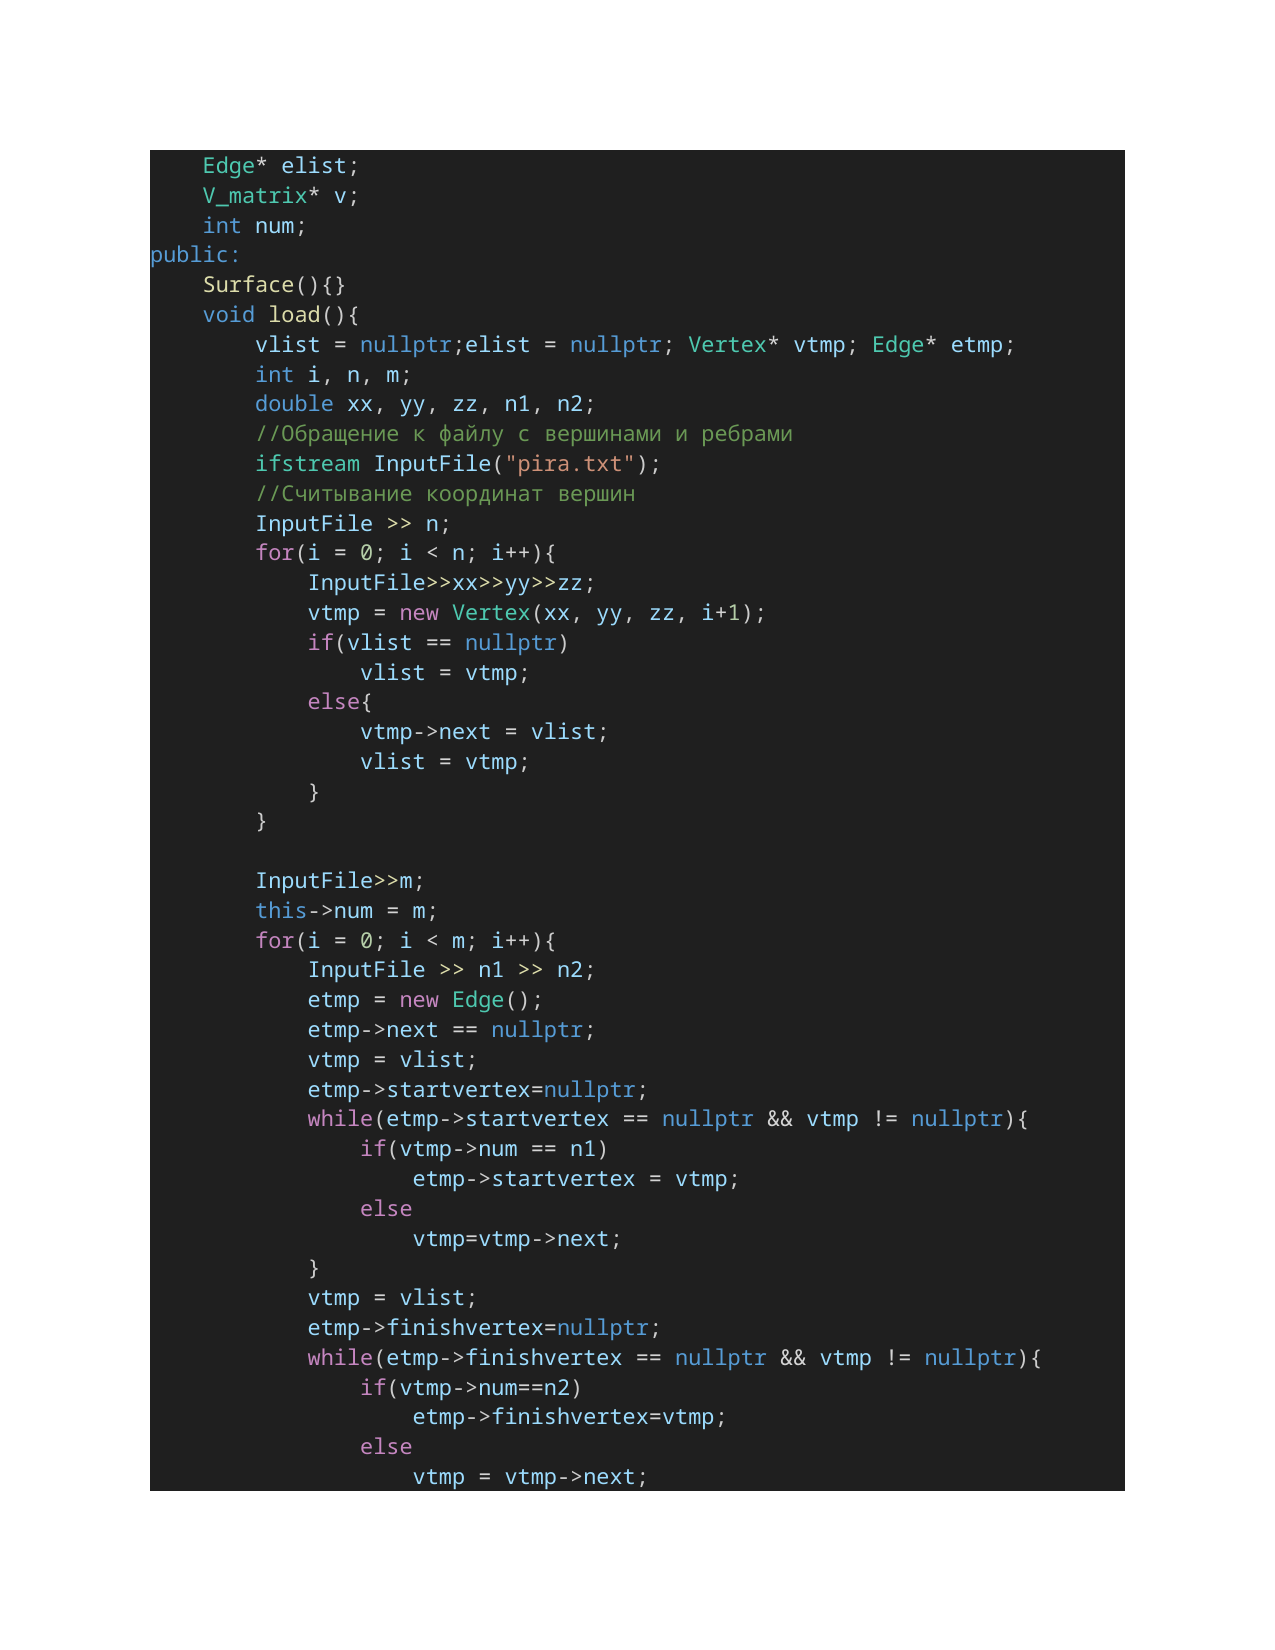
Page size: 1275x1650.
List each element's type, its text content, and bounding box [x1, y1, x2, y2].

text vtmp=vtmp->next; [150, 1222, 1125, 1252]
text etmp->finishvertex=nullptr; [150, 1312, 1125, 1342]
text Edge* elist; [150, 150, 1125, 180]
text vtmp = vlist; [150, 1044, 1125, 1073]
text if(vtmp->num == n1) [150, 1133, 1125, 1163]
text void load(){ [150, 299, 1125, 329]
text vtmp = vlist; [150, 1282, 1125, 1312]
text etmp->next == nullptr; [150, 1014, 1125, 1044]
text InputFile >> n; [150, 507, 1125, 537]
text else [150, 1193, 1125, 1222]
text else{ [150, 686, 1125, 716]
text vtmp = vtmp->next; [150, 1461, 1125, 1491]
text int i, n, m; [150, 358, 1125, 388]
text public: [150, 239, 1125, 269]
text etmp->startvertex = vtmp; [150, 1163, 1125, 1193]
text Surface(){} [150, 269, 1125, 299]
text if(vtmp->num==n2) [150, 1371, 1125, 1401]
text else [150, 1431, 1125, 1461]
text InputFile >> n1 >> n2; [150, 954, 1125, 984]
text vlist = vtmp; [150, 746, 1125, 776]
text InputFile>>m; [150, 865, 1125, 895]
text vlist = vtmp; [150, 656, 1125, 686]
text InputFile>>xx>>yy>>zz; [150, 567, 1125, 597]
text //Обращение к файлу с вершинами и ребрами [150, 418, 1125, 448]
text } [150, 1252, 1125, 1282]
text } [150, 805, 1125, 835]
text etmp->finishvertex=vtmp; [150, 1401, 1125, 1431]
text ifstream InputFile("pira.txt"); [150, 448, 1125, 478]
text V_matrix* v; [150, 180, 1125, 209]
text int num; [150, 209, 1125, 239]
text etmp->startvertex=nullptr; [150, 1073, 1125, 1103]
text vlist = nullptr;elist = nullptr; Vertex* vtmp; Edge* etmp; [150, 329, 1125, 358]
text //Считывание координат вершин [150, 478, 1125, 507]
text vtmp = new Vertex(xx, yy, zz, i+1); [150, 597, 1125, 627]
text } [150, 776, 1125, 805]
text double xx, yy, zz, n1, n2; [150, 388, 1125, 418]
text while(etmp->finishvertex == nullptr && vtmp != nullptr){ [150, 1342, 1125, 1371]
text vtmp->next = vlist; [150, 716, 1125, 746]
text if(vlist == nullptr) [150, 627, 1125, 656]
text this->num = m; [150, 895, 1125, 924]
text for(i = 0; i < m; i++){ [150, 924, 1125, 954]
text etmp = new Edge(); [150, 984, 1125, 1014]
text for(i = 0; i < n; i++){ [150, 537, 1125, 567]
text while(etmp->startvertex == nullptr && vtmp != nullptr){ [150, 1103, 1125, 1133]
